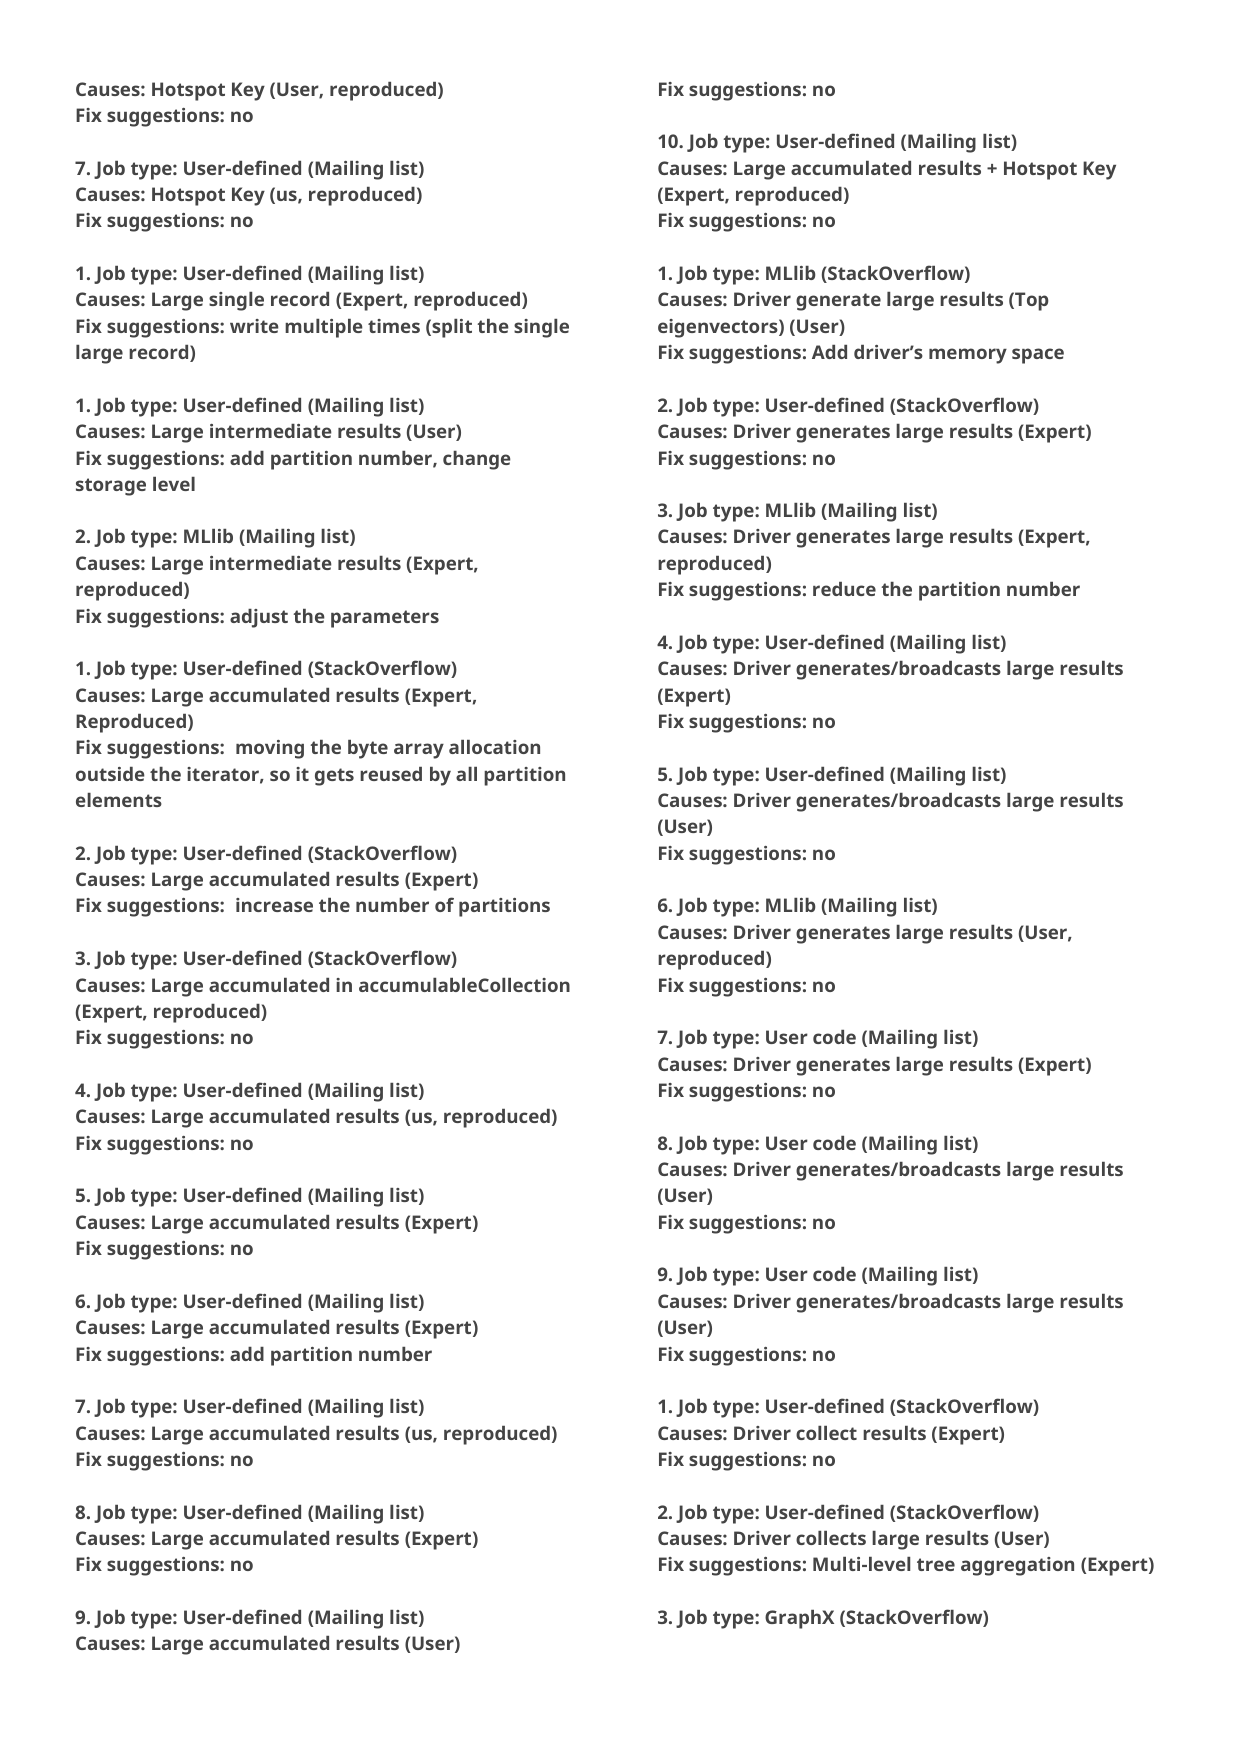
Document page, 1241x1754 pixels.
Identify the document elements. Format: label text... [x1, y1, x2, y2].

text Fix suggestions: no [657, 75, 1165, 101]
text Causes: Driver generates large results (Expert, reproduced) [657, 523, 1165, 576]
text 2. Job type: MLlib (Mailing list) [75, 523, 583, 549]
text Causes: Driver generate large results (Top eigenvectors) (User) [657, 286, 1165, 338]
text Causes: Driver generates/broadcasts large results (User) [657, 1156, 1165, 1208]
text Fix suggestions: no [657, 971, 1165, 997]
text Fix suggestions: no [75, 1445, 583, 1472]
text Fix suggestions: write multiple times (split the single large record) [75, 312, 583, 365]
text Fix suggestions: add partition number [75, 1340, 583, 1366]
text Causes: Driver collect results (Expert) [657, 1419, 1165, 1445]
text Fix suggestions: no [657, 707, 1165, 734]
text 7. Job type: User code (Mailing list) [657, 1024, 1165, 1050]
text 6. Job type: User-defined (Mailing list) [75, 1287, 583, 1314]
text Causes: Hotspot Key (us, reproduced) [75, 180, 583, 207]
text Fix suggestions: no [657, 207, 1165, 233]
text 9. Job type: User code (Mailing list) [657, 1261, 1165, 1287]
text Fix suggestions: increase the number of partitions [75, 892, 583, 918]
text 3. Job type: GraphX (StackOverflow) [657, 1603, 1165, 1630]
text Causes: Driver generates/broadcasts large results (User) [657, 787, 1165, 839]
text Causes: Driver generates large results (User, reproduced) [657, 918, 1165, 971]
text Causes: Large accumulated results (Expert) [75, 1208, 583, 1234]
text 2. Job type: User-defined (StackOverflow) [657, 391, 1165, 418]
text Causes: Large intermediate results (User) [75, 418, 583, 444]
text Fix suggestions: no [657, 1208, 1165, 1234]
text 4. Job type: User-defined (Mailing list) [657, 628, 1165, 655]
text 9. Job type: User-defined (Mailing list) [75, 1603, 583, 1630]
text Causes: Driver generates/broadcasts large results (Expert) [657, 655, 1165, 707]
text Causes: Large accumulated results + Hotspot Key (Expert, reproduced) [657, 154, 1165, 207]
text Fix suggestions: no [75, 1129, 583, 1156]
text Fix suggestions: no [75, 101, 583, 128]
text 1. Job type: User-defined (StackOverflow) [75, 655, 583, 681]
text 2. Job type: User-defined (StackOverflow) [75, 839, 583, 866]
text Fix suggestions: adjust the parameters [75, 602, 583, 628]
text Fix suggestions: no [75, 1234, 583, 1261]
text 8. Job type: User-defined (Mailing list) [75, 1498, 583, 1524]
text Fix suggestions: moving the byte array allocation outside the iterator, so it gets reused by all partition elements [75, 734, 583, 813]
text 3. Job type: MLlib (Mailing list) [657, 497, 1165, 523]
text 7. Job type: User-defined (Mailing list) [75, 154, 583, 180]
text 7. Job type: User-defined (Mailing list) [75, 1393, 583, 1419]
text Fix suggestions: Multi-level tree aggregation (Expert) [657, 1551, 1165, 1577]
text Causes: Large accumulated results (Expert) [75, 1314, 583, 1340]
text Causes: Large accumulated results (us, reproduced) [75, 1419, 583, 1445]
text Causes: Large accumulated results (Expert) [75, 866, 583, 892]
text 1. Job type: User-defined (Mailing list) [75, 391, 583, 418]
text 4. Job type: User-defined (Mailing list) [75, 1076, 583, 1103]
text 8. Job type: User code (Mailing list) [657, 1129, 1165, 1156]
text Causes: Large single record (Expert, reproduced) [75, 286, 583, 312]
text 6. Job type: MLlib (Mailing list) [657, 892, 1165, 918]
text 1. Job type: User-defined (Mailing list) [75, 259, 583, 286]
text 1. Job type: MLlib (StackOverflow) [657, 259, 1165, 286]
text Causes: Large intermediate results (Expert, reproduced) [75, 549, 583, 602]
text 1. Job type: User-defined (StackOverflow) [657, 1393, 1165, 1419]
text Fix suggestions: no [657, 1340, 1165, 1366]
text Fix suggestions: Add driver’s memory space [657, 338, 1165, 365]
text 10. Job type: User-defined (Mailing list) [657, 128, 1165, 154]
text Causes: Driver generates large results (Expert) [657, 418, 1165, 444]
text Causes: Large accumulated in accumulableCollection (Expert, reproduced) [75, 971, 583, 1024]
text Causes: Large accumulated results (User) [75, 1630, 583, 1656]
text Fix suggestions: no [657, 839, 1165, 866]
text Fix suggestions: no [657, 444, 1165, 470]
text Causes: Large accumulated results (Expert) [75, 1524, 583, 1551]
text Fix suggestions: no [75, 1551, 583, 1577]
text Causes: Large accumulated results (Expert, Reproduced) [75, 681, 583, 734]
text Fix suggestions: no [75, 1024, 583, 1050]
text Causes: Large accumulated results (us, reproduced) [75, 1103, 583, 1129]
text Fix suggestions: no [75, 207, 583, 233]
text 5. Job type: User-defined (Mailing list) [75, 1182, 583, 1208]
text 2. Job type: User-defined (StackOverflow) [657, 1498, 1165, 1524]
text Fix suggestions: no [657, 1445, 1165, 1472]
text Fix suggestions: add partition number, change storage level [75, 444, 583, 497]
text Causes: Driver generates/broadcasts large results (User) [657, 1287, 1165, 1340]
text Causes: Driver collects large results (User) [657, 1524, 1165, 1551]
text Fix suggestions: reduce the partition number [657, 576, 1165, 602]
text Causes: Driver generates large results (Expert) [657, 1050, 1165, 1076]
text Causes: Hotspot Key (User, reproduced) [75, 75, 583, 101]
text Fix suggestions: no [657, 1076, 1165, 1103]
text 5. Job type: User-defined (Mailing list) [657, 760, 1165, 787]
text 3. Job type: User-defined (StackOverflow) [75, 945, 583, 971]
